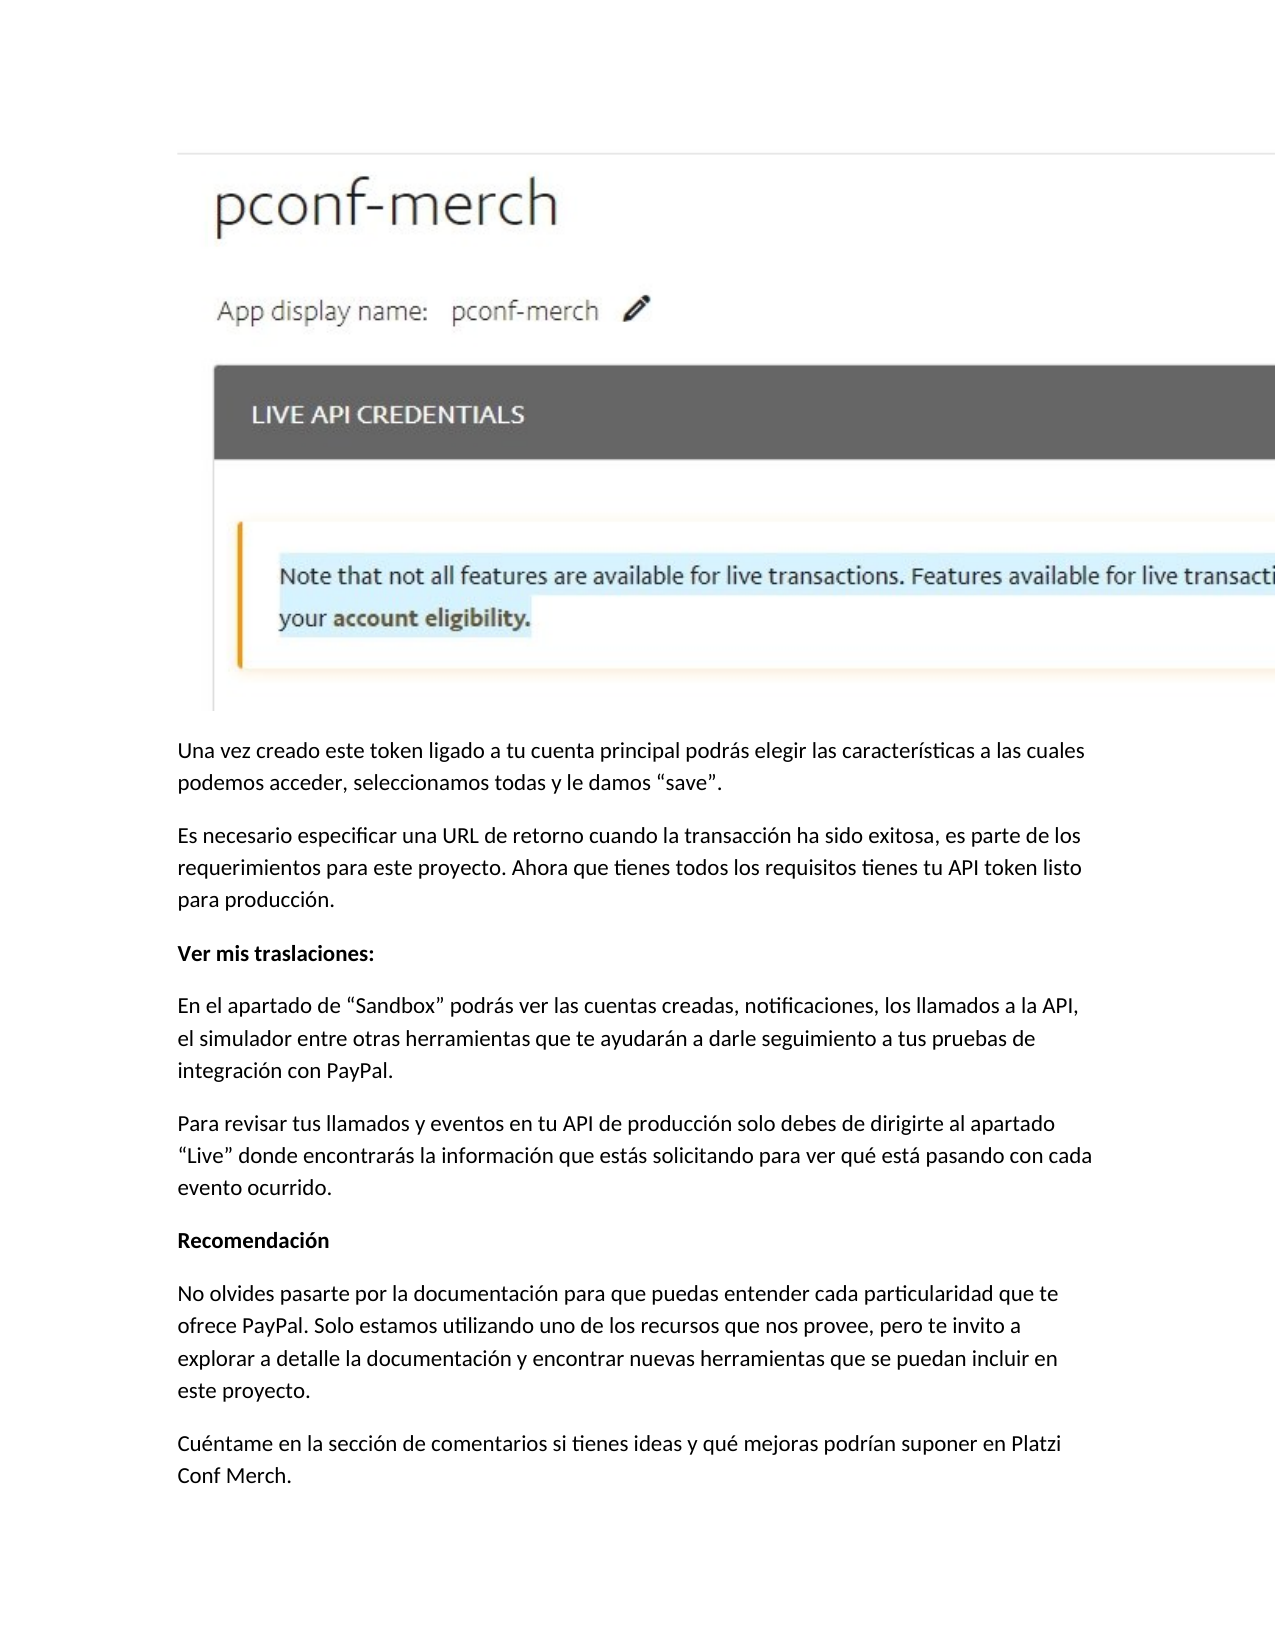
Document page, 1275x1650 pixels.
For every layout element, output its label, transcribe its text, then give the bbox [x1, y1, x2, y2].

text Recomendación [177, 1226, 1098, 1254]
text Ver mis traslaciones: [177, 939, 1098, 967]
text Una vez creado este token ligado a tu cuenta principal podrás elegir las características a las cuales podemos acceder, seleccionamos todas y le damos “save”. [177, 736, 1098, 796]
text Es necesario especificar una URL de retorno cuando la transacción ha sido exitosa, es parte de los requerimientos para este proyecto. Ahora que tienes todos los requisitos tienes tu API token listo para producción. [177, 821, 1098, 914]
text No olvides pasarte por la documentación para que puedas entender cada particularidad que te ofrece PayPal. Solo estamos utilizando uno de los recursos que nos provee, pero te invito a explorar a detalle la documentación y encontrar nuevas herramientas que se puedan incluir en este proyecto. [177, 1279, 1098, 1404]
text En el apartado de “Sandbox” podrás ver las cuentas creadas, notificaciones, los llamados a la API, el simulador entre otras herramientas que te ayudarán a darle seguimiento a tus pruebas de integración con PayPal. [177, 992, 1098, 1084]
text Cuéntame en la sección de comentarios si tienes ideas y qué mejoras podrían suponer en Platzi Conf Merch. [177, 1429, 1098, 1489]
text Para revisar tus llamados y eventos en tu API de producción solo debes de dirigirte al apartado “Live” donde encontrarás la información que estás solicitando para ver qué está pasando con cada evento ocurrido. [177, 1109, 1098, 1201]
picture [177, 147, 1275, 711]
